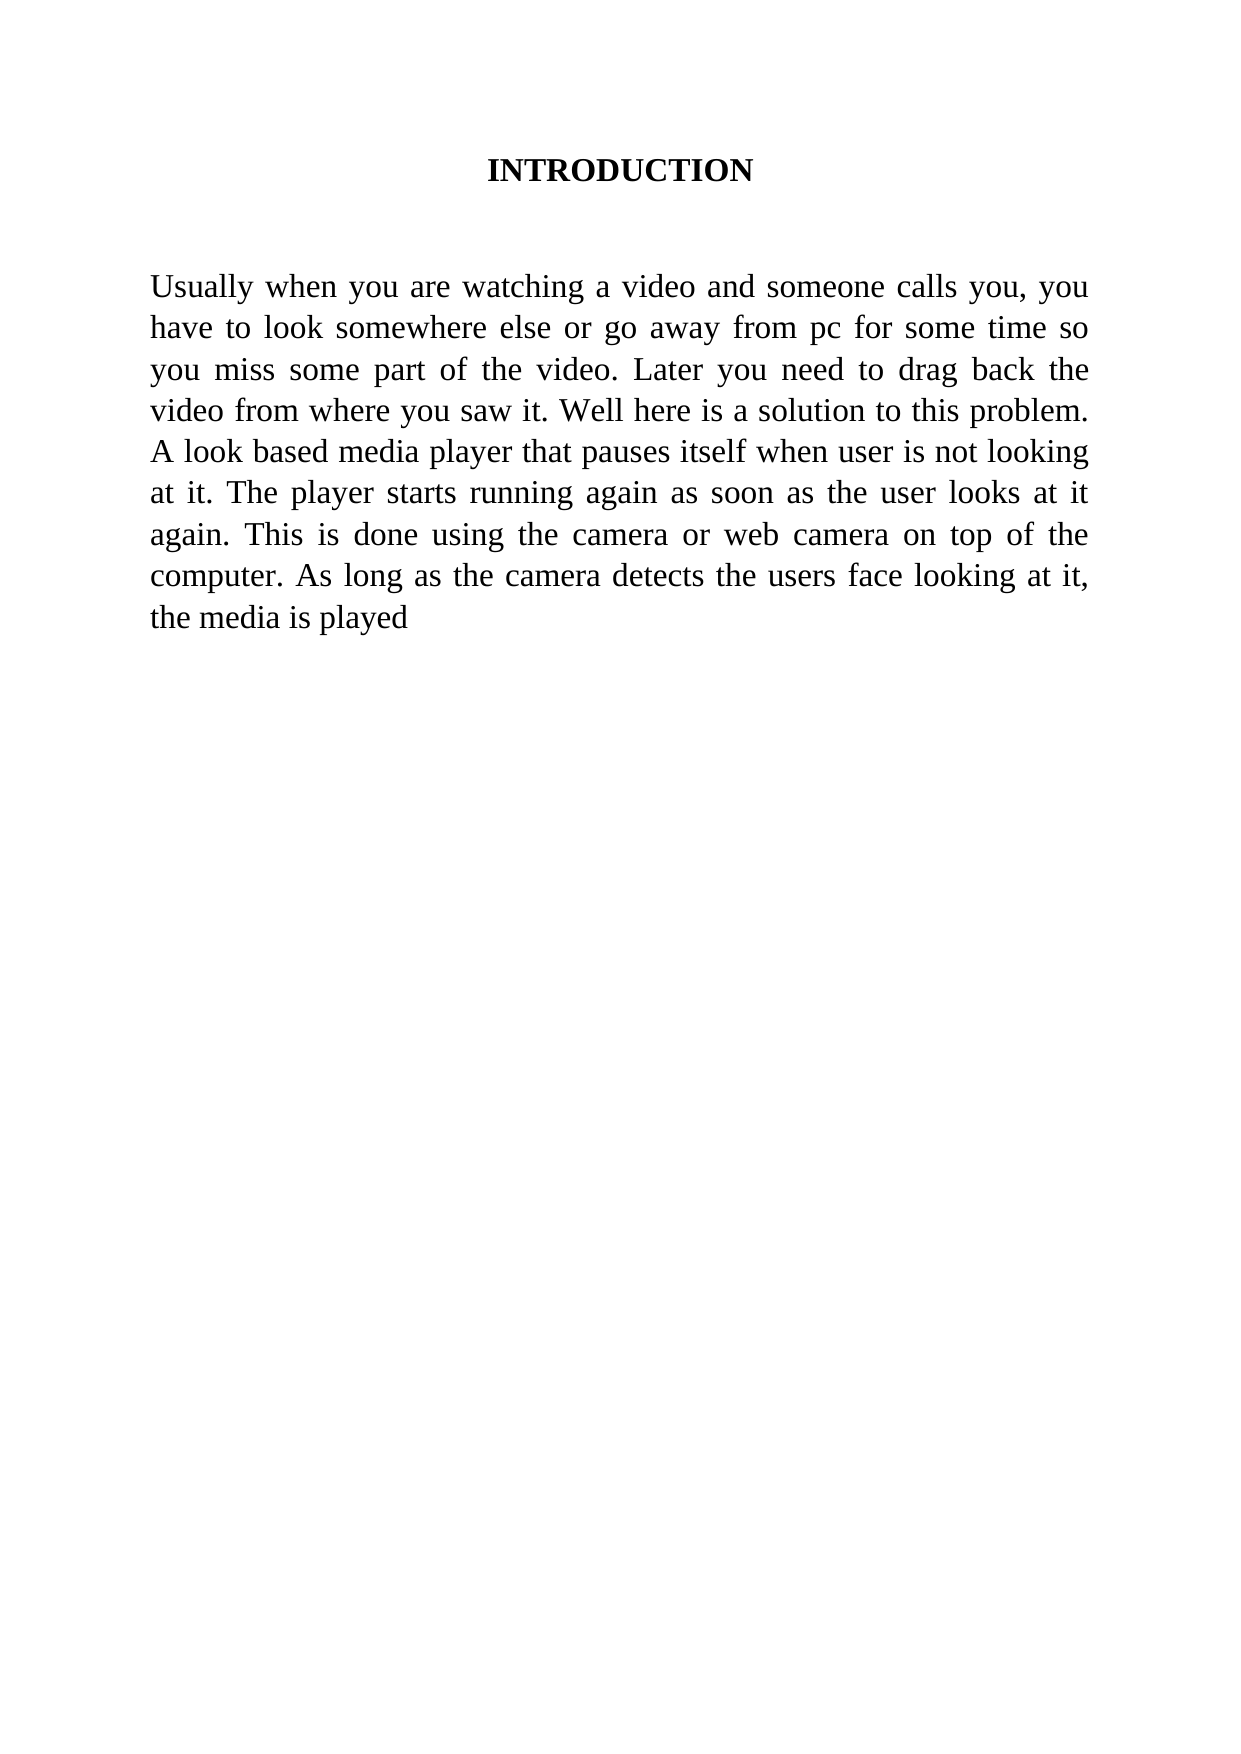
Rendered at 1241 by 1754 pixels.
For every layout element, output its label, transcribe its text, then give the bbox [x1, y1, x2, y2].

text Usually when you are watching a video and someone calls you, you have to look somewhere else or go away from pc for some time so you miss some part of the video. Later you need to drag back the video from where you saw it. Well here is a solution to this problem. A look based media player that pauses itself when user is not looking at it. The player starts running again as soon as the user looks at it again. This is done using the camera or web camera on top of the computer. As long as the camera detects the users face looking at it, the media is played [150, 266, 1090, 635]
text INTRODUCTION [150, 150, 1090, 188]
